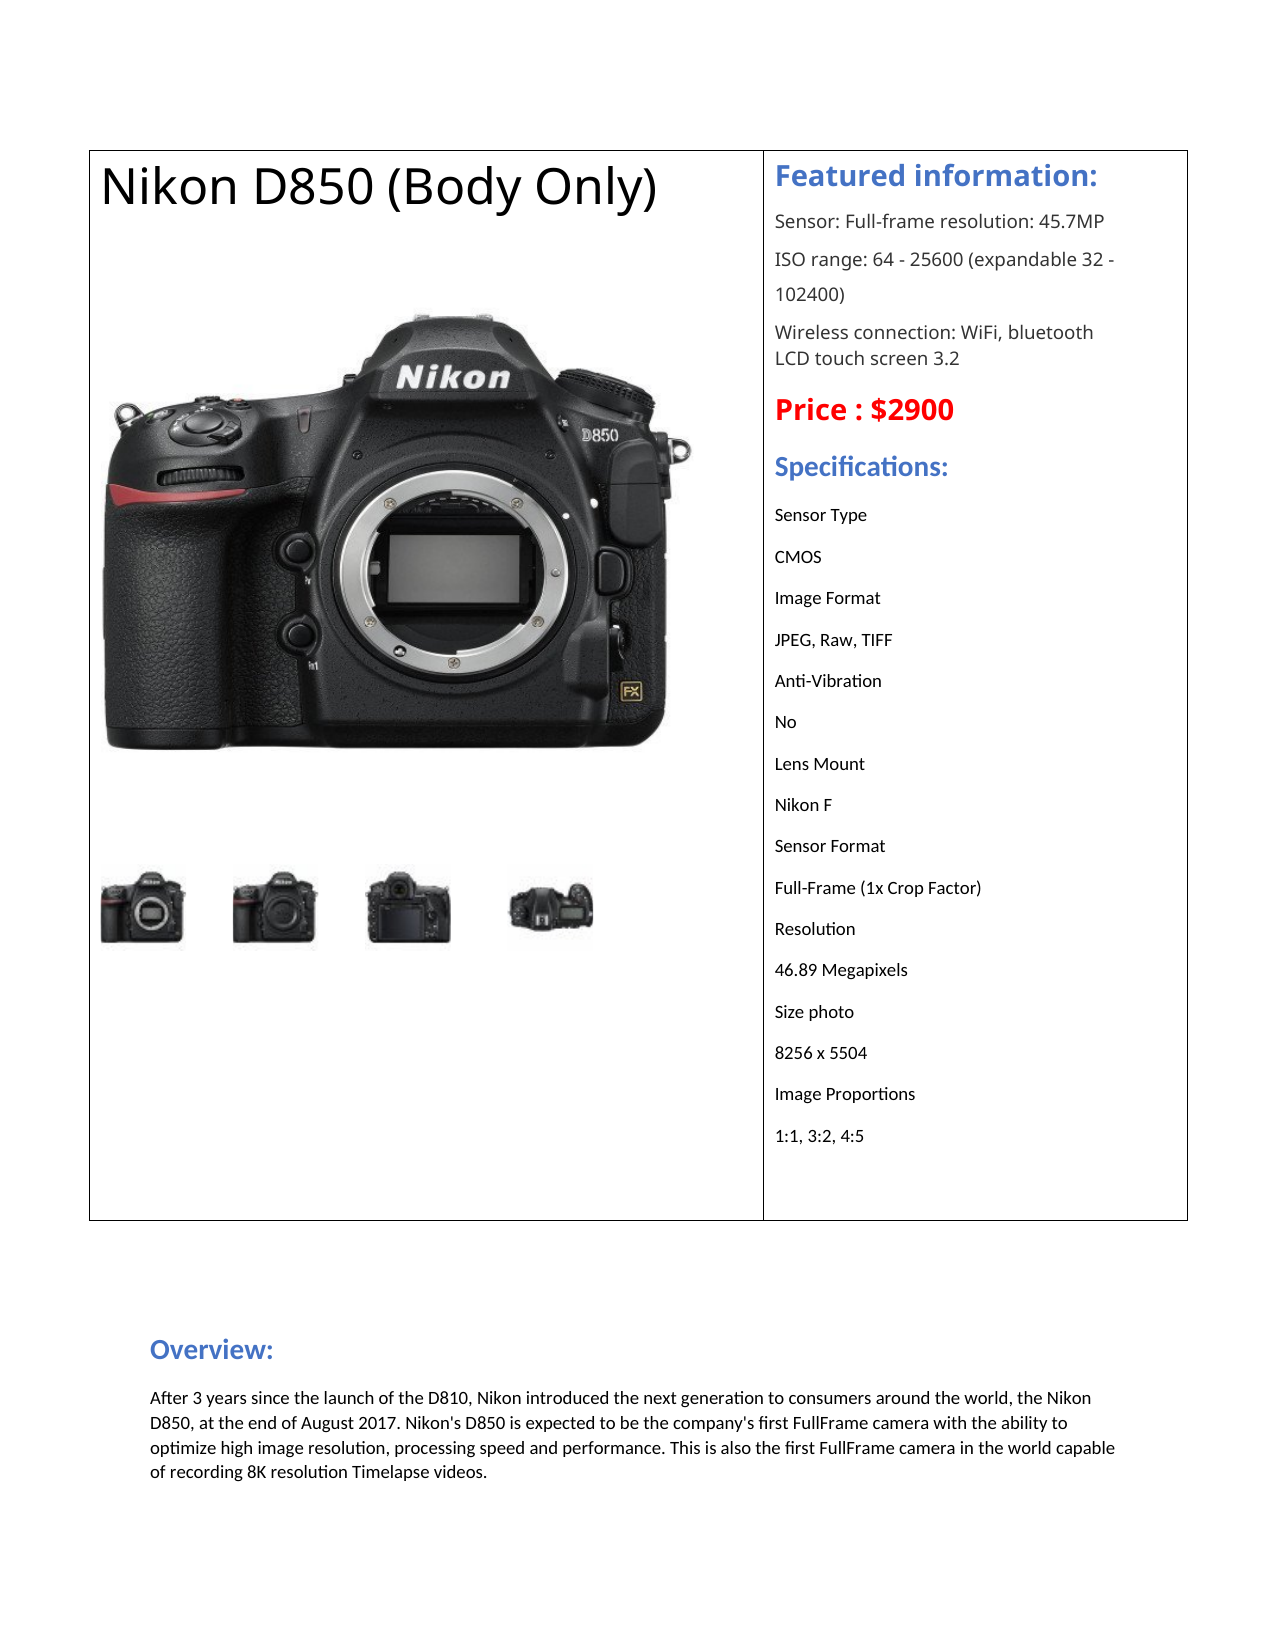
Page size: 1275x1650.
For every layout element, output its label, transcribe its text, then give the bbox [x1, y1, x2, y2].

picture [100, 864, 187, 951]
table_header Featured information: Sensor: Full-frame resolution: 45.7MP ISO range: 64 - 25600 (expandable 32 - 102400) Wireless connection: WiFi, bluetooth LCD touch screen 3.2 Price : $2900 Specifications: Sensor Type CMOS Image Format JPEG, Raw, TIFF Anti-Vibration No Lens Mount Nikon F Sensor Format Full-Frame (1x Crop Factor) Resolution 46.89 Megapixels Size photo 8256 x 5504 Image Proportions 1:1, 3:2, 4:5 [764, 151, 1187, 1220]
text Overview: [150, 1331, 1125, 1367]
picture [365, 864, 451, 951]
table_header Nikon D850 (Body Only) [90, 151, 763, 1220]
picture [100, 266, 694, 799]
text After 3 years since the launch of the D810, Nikon introduced the next generation to consumers around the world, the Nikon D850, at the end of August 2017. Nikon's D850 is expected to be the company's first FullFrame camera with the ability to optimize high image resolution, processing speed and performance. This is also the first FullFrame camera in the world capable of recording 8K resolution Timelapse videos. [150, 1387, 1125, 1483]
picture [507, 864, 594, 951]
picture [232, 864, 319, 951]
